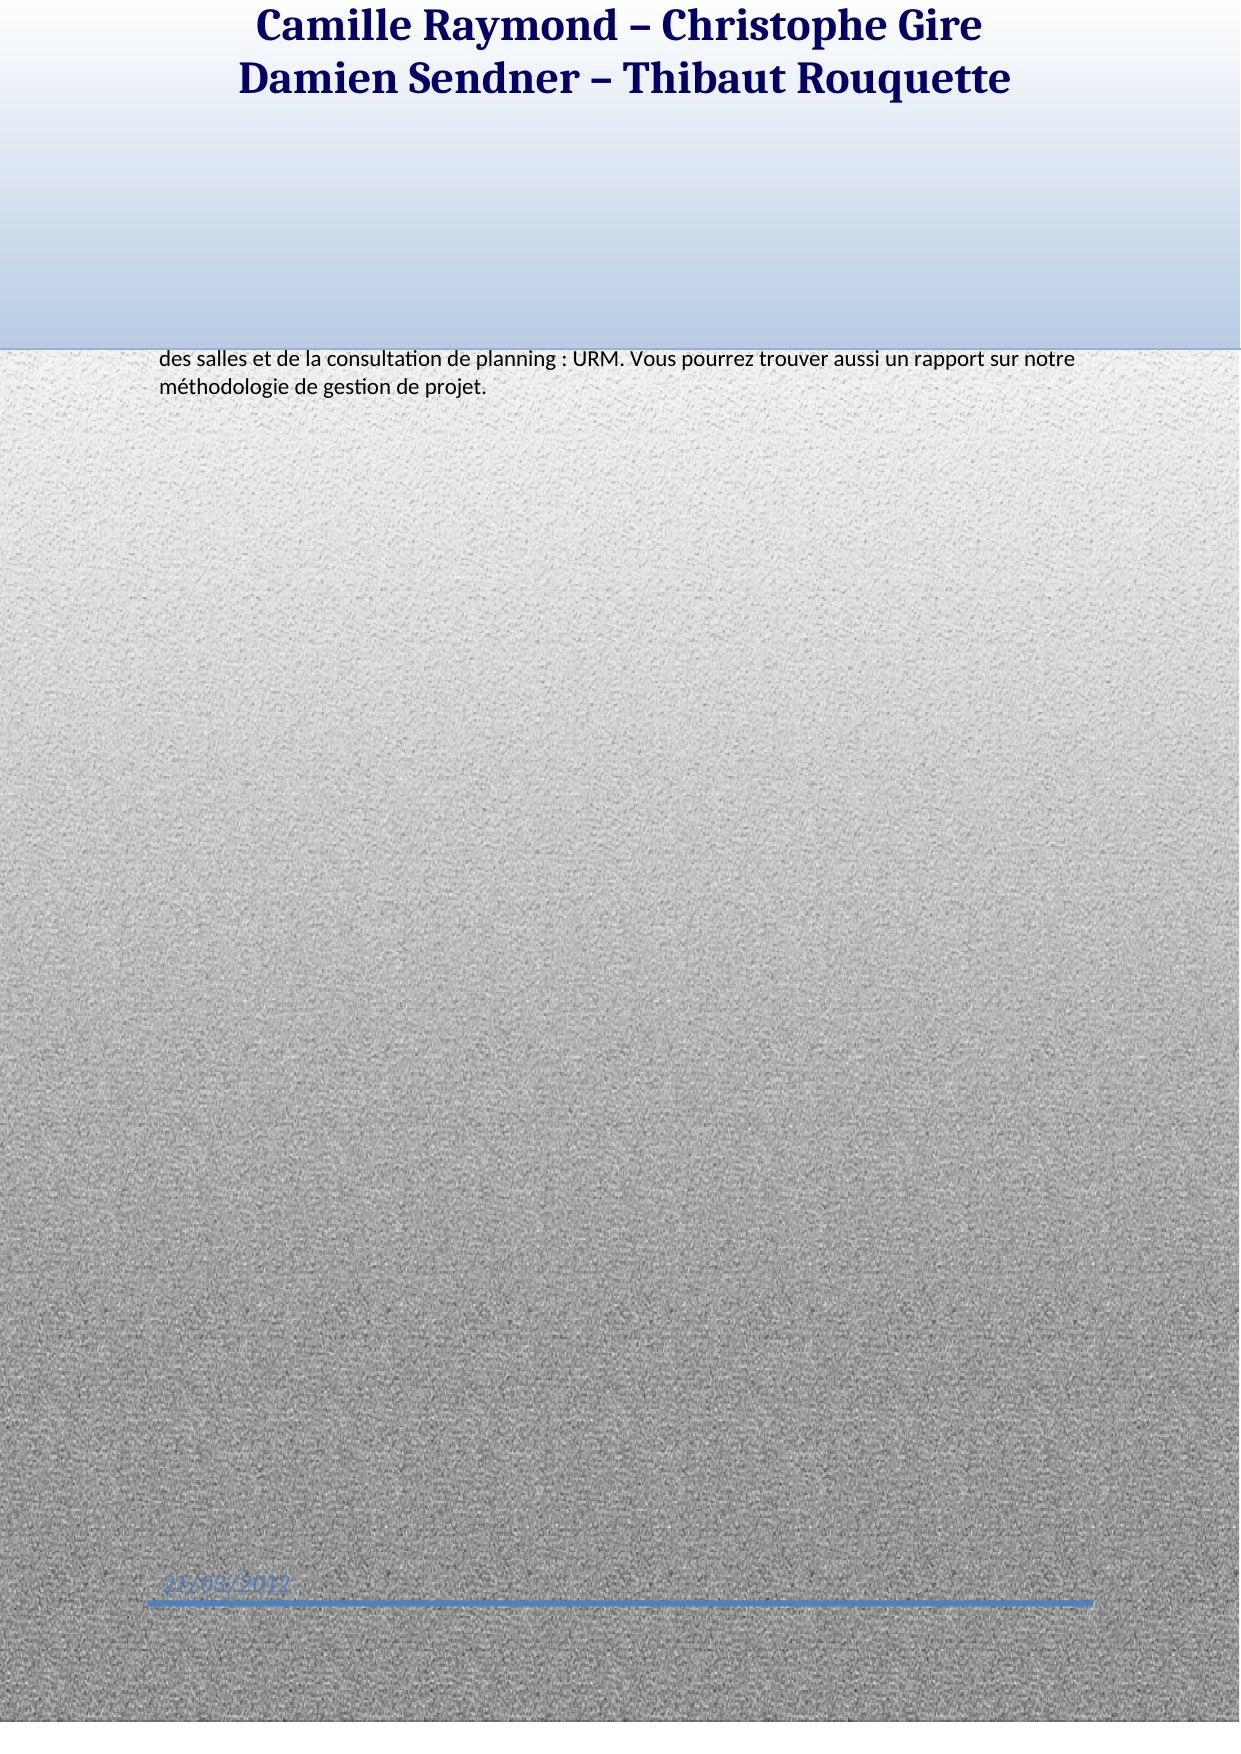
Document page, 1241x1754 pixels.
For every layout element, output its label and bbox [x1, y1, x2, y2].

picture [0, 350, 1240, 1722]
